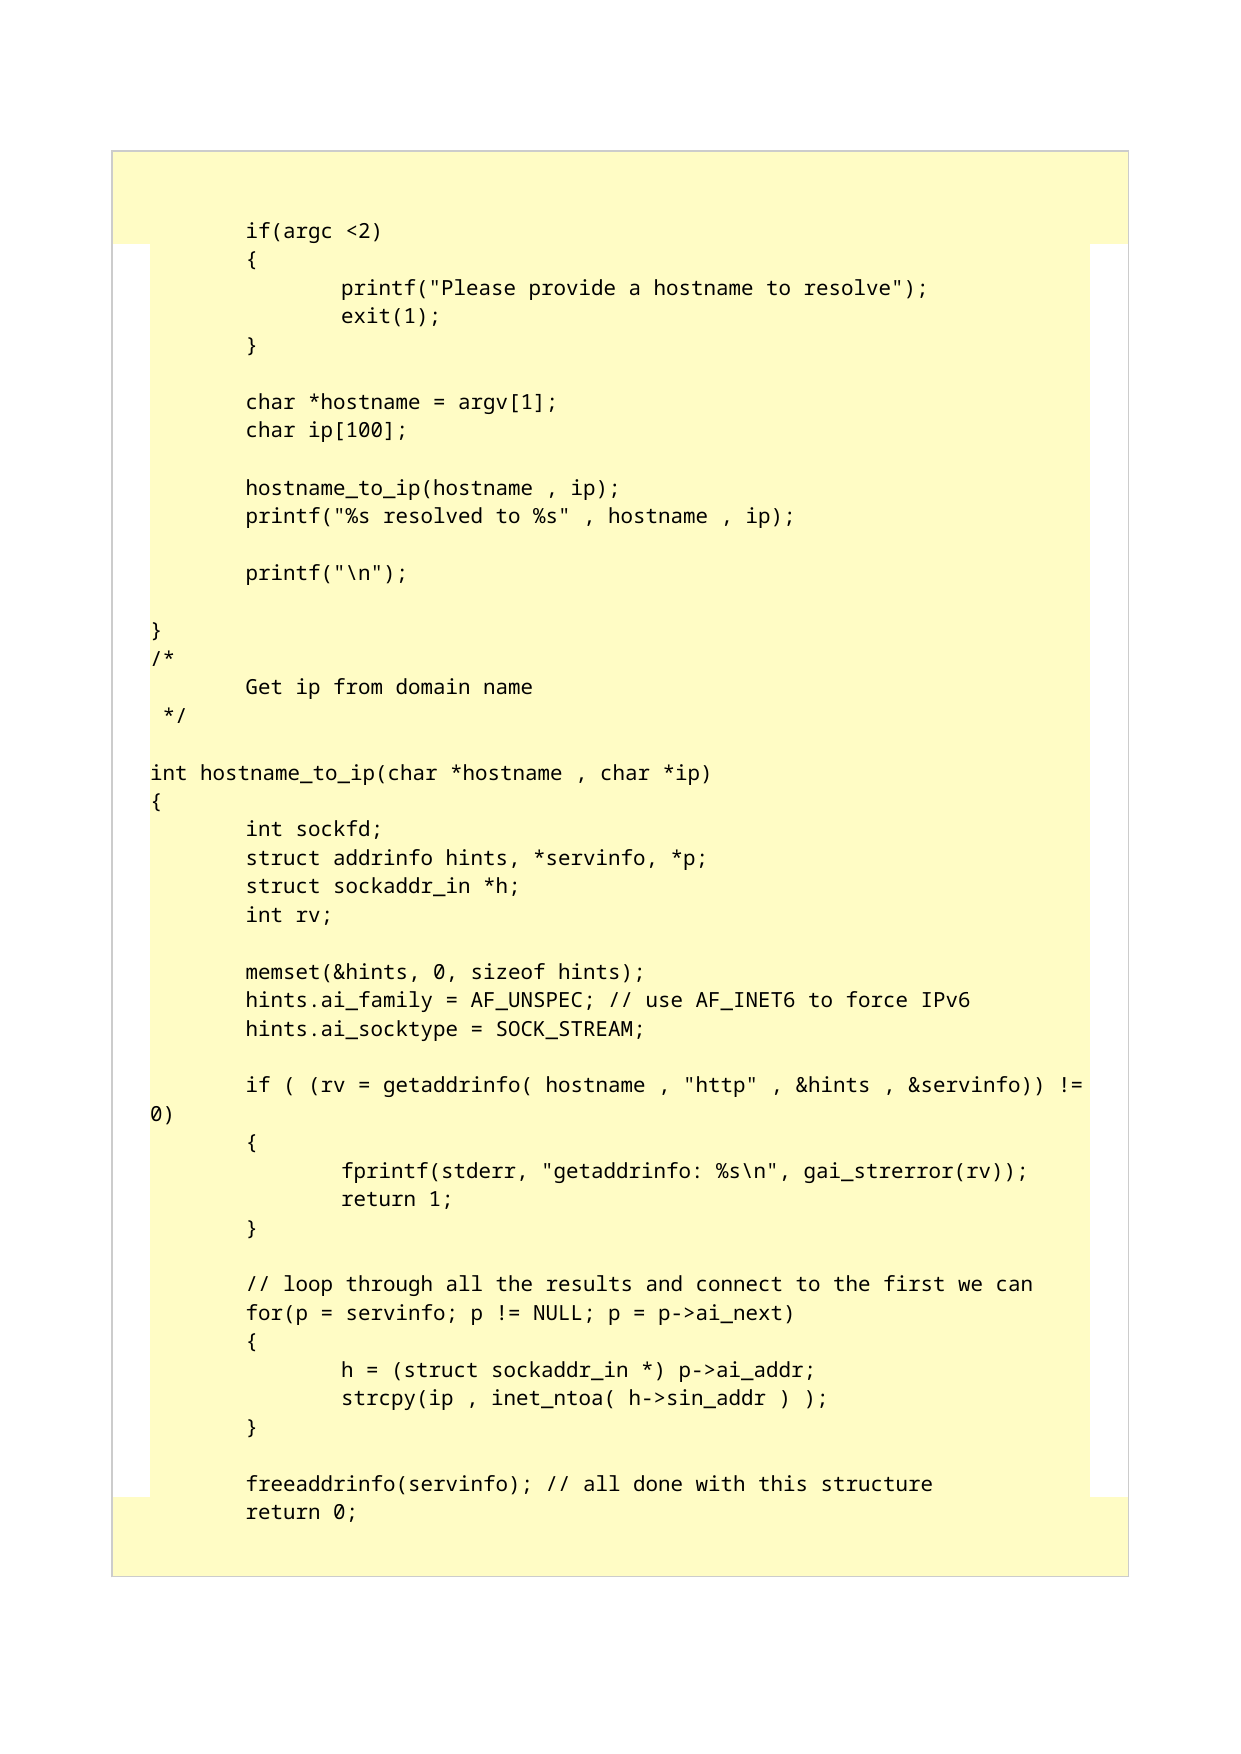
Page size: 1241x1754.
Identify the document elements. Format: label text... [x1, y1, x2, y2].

text { [150, 244, 1090, 273]
text // loop through all the results and connect to the first we can [150, 1269, 1090, 1298]
text fprintf(stderr, "getaddrinfo: %s\n", gai_strerror(rv)); [150, 1156, 1090, 1184]
text hostname_to_ip(hostname , ip); [150, 473, 1090, 501]
text printf("Please provide a hostname to resolve"); [150, 273, 1090, 301]
text } [150, 330, 1090, 358]
text { [150, 786, 1090, 814]
text /* [150, 644, 1090, 672]
text struct addrinfo hints, *servinfo, *p; [150, 843, 1090, 871]
text printf("%s resolved to %s" , hostname , ip); [150, 501, 1090, 529]
text { [150, 1326, 1090, 1355]
text } [150, 616, 1090, 644]
text } [150, 1213, 1090, 1241]
text int sockfd; [150, 814, 1090, 843]
text hints.ai_socktype = SOCK_STREAM; [150, 1014, 1090, 1042]
text for(p = servinfo; p != NULL; p = p->ai_next) [150, 1298, 1090, 1326]
text printf("\n"); [150, 558, 1090, 587]
text { [150, 1127, 1090, 1156]
text strcpy(ip , inet_ntoa( h->sin_addr ) ); [150, 1383, 1090, 1412]
text if ( (rv = getaddrinfo( hostname , "http" , &hints , &servinfo)) != 0) [150, 1071, 1090, 1127]
text memset(&hints, 0, sizeof hints); [150, 957, 1090, 985]
text int hostname_to_ip(char *hostname , char *ip) [150, 758, 1090, 786]
text int rv; [150, 900, 1090, 928]
text } [150, 1412, 1090, 1431]
text return 0; [113, 1431, 1128, 1576]
text if(argc <2) [113, 152, 1128, 244]
text char *hostname = argv[1]; [150, 387, 1090, 416]
text h = (struct sockaddr_in *) p->ai_addr; [150, 1355, 1090, 1383]
text return 1; [150, 1184, 1090, 1213]
text char ip[100]; [150, 416, 1090, 444]
text hints.ai_family = AF_UNSPEC; // use AF_INET6 to force IPv6 [150, 985, 1090, 1014]
text exit(1); [150, 301, 1090, 330]
text struct sockaddr_in *h; [150, 871, 1090, 900]
text */ [150, 701, 1090, 729]
text Get ip from domain name [150, 672, 1090, 701]
